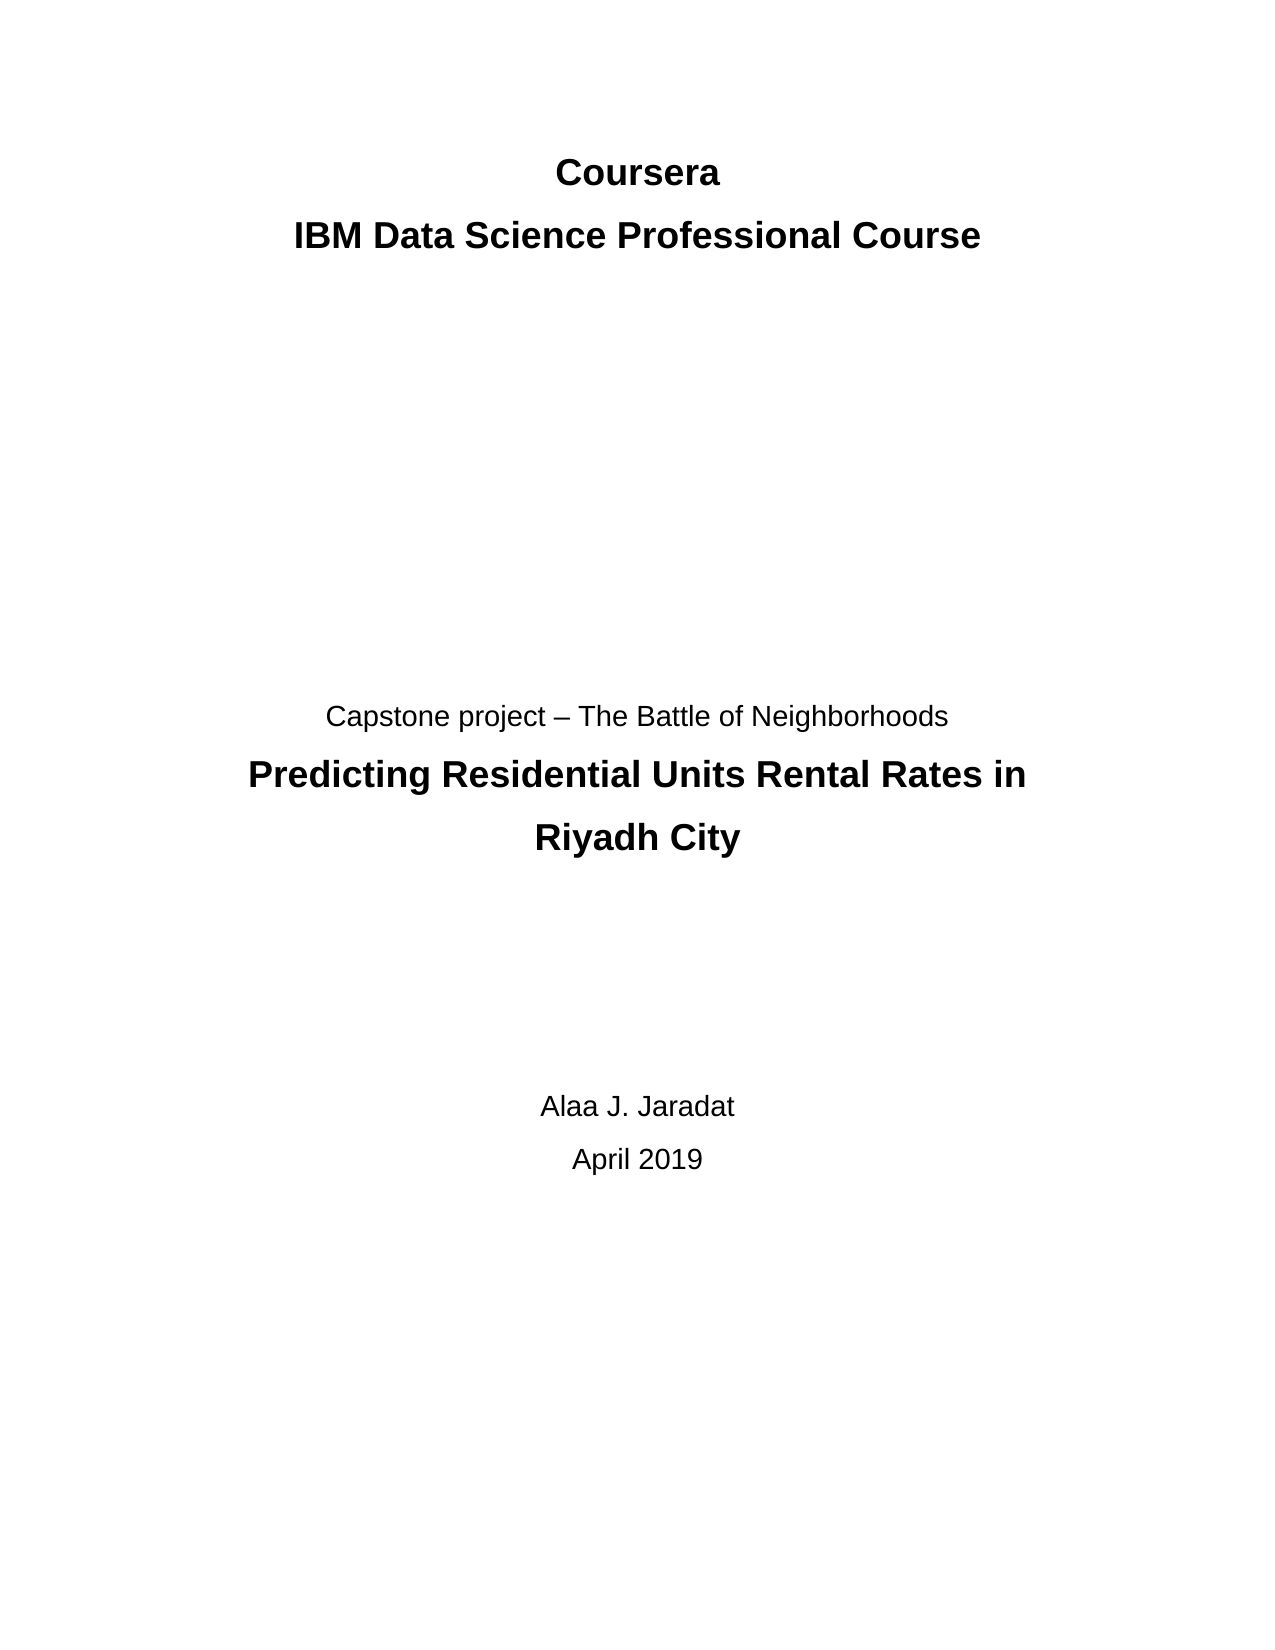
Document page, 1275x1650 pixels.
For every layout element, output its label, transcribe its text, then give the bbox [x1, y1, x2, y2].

text IBM Data Science Professional Course [150, 213, 1125, 256]
text Riyadh City [150, 815, 1125, 858]
text Capstone project – The Battle of Neighborhoods [150, 699, 1125, 732]
text April 2019 [150, 1142, 1125, 1176]
text Coursera [150, 150, 1125, 193]
text Predicting Residential Units Rental Rates in [150, 752, 1125, 795]
text Alaa J. Jaradat [150, 1089, 1125, 1123]
